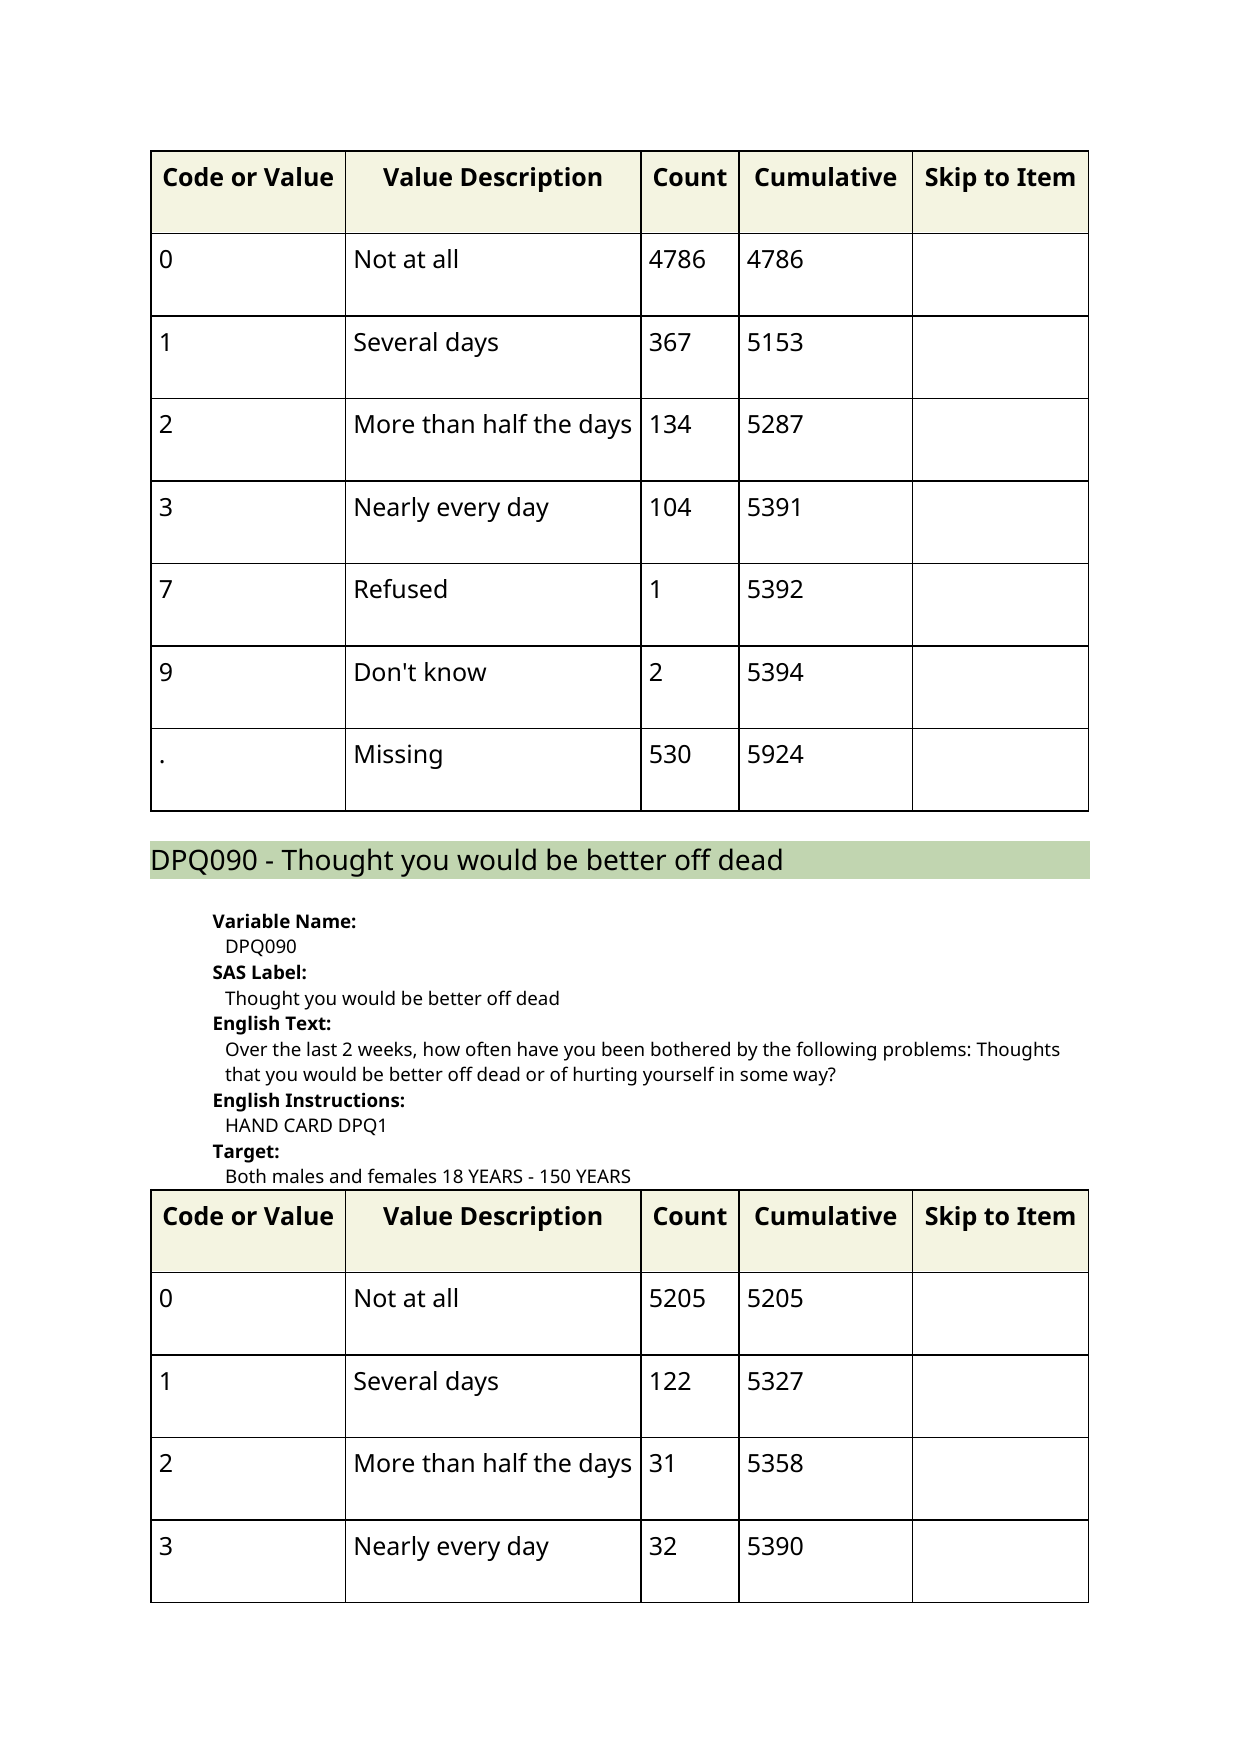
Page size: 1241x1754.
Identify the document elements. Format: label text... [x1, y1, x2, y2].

table_header Count [642, 1191, 738, 1271]
table_cell 5392 [740, 564, 912, 645]
table_cell [913, 1356, 1088, 1436]
table_cell 0 [152, 234, 345, 315]
table_cell 5391 [740, 482, 912, 562]
table_cell 1 [152, 1356, 345, 1436]
table_header Count [642, 152, 738, 232]
table_cell [913, 482, 1088, 562]
table_cell 2 [642, 647, 738, 727]
table_cell 1 [152, 317, 345, 397]
table_cell [913, 317, 1088, 397]
table_header Skip to Item [913, 152, 1088, 232]
table_cell 4786 [642, 234, 738, 315]
text Target: [212, 1138, 1090, 1163]
table_cell More than half the days [346, 399, 640, 480]
table_cell [913, 1438, 1088, 1519]
table_cell 134 [642, 399, 738, 480]
table_cell 5358 [740, 1438, 912, 1519]
table_cell 3 [152, 482, 345, 562]
table_cell 0 [152, 1273, 345, 1354]
text Variable Name: [212, 908, 1090, 934]
text HAND CARD DPQ1 [225, 1112, 1090, 1138]
table_cell Don't know [346, 647, 640, 727]
table_cell Nearly every day [346, 482, 640, 562]
table_cell [913, 1521, 1088, 1601]
text DPQ090 - Thought you would be better off dead [150, 841, 1090, 879]
table_cell [913, 1273, 1088, 1354]
table_cell Nearly every day [346, 1521, 640, 1601]
table_cell Several days [346, 317, 640, 397]
table_cell [913, 647, 1088, 727]
table_cell 3 [152, 1521, 345, 1601]
table_cell [913, 399, 1088, 480]
text Over the last 2 weeks, how often have you been bothered by the following problems: Thoughts that you would be better off dead or of hurting yourself in some way? [225, 1036, 1090, 1087]
table_cell 5327 [740, 1356, 912, 1436]
table_cell 4786 [740, 234, 912, 315]
table_cell 32 [642, 1521, 738, 1601]
text Both males and females 18 YEARS - 150 YEARS [225, 1163, 1090, 1189]
text English Text: [212, 1010, 1090, 1036]
table_cell 5205 [642, 1273, 738, 1354]
table_cell Not at all [346, 1273, 640, 1354]
table_cell 2 [152, 399, 345, 480]
table_cell 5205 [740, 1273, 912, 1354]
table_header Cumulative [740, 1191, 912, 1271]
table_cell 1 [642, 564, 738, 645]
table_cell . [152, 729, 345, 810]
table_cell 367 [642, 317, 738, 397]
table_cell 530 [642, 729, 738, 810]
table_header Cumulative [740, 152, 912, 232]
table_cell [913, 234, 1088, 315]
table_cell [913, 564, 1088, 645]
table_cell 5390 [740, 1521, 912, 1601]
table_cell More than half the days [346, 1438, 640, 1519]
table_header Value Description [346, 1191, 640, 1271]
text DPQ090 [225, 934, 1090, 959]
table_cell Missing [346, 729, 640, 810]
text English Instructions: [212, 1087, 1090, 1112]
table_cell 122 [642, 1356, 738, 1436]
table_cell 5287 [740, 399, 912, 480]
table_cell 31 [642, 1438, 738, 1519]
text SAS Label: [212, 959, 1090, 985]
table_cell 5394 [740, 647, 912, 727]
table_cell Not at all [346, 234, 640, 315]
table_cell Several days [346, 1356, 640, 1436]
table_cell 5924 [740, 729, 912, 810]
table_header Code or Value [152, 152, 345, 232]
table_header Value Description [346, 152, 640, 232]
table_cell 9 [152, 647, 345, 727]
table_cell 104 [642, 482, 738, 562]
table_header Skip to Item [913, 1191, 1088, 1271]
table_header Code or Value [152, 1191, 345, 1271]
table_cell Refused [346, 564, 640, 645]
table_cell 2 [152, 1438, 345, 1519]
table_cell 5153 [740, 317, 912, 397]
table_cell [913, 729, 1088, 810]
table_cell 7 [152, 564, 345, 645]
text Thought you would be better off dead [225, 985, 1090, 1010]
